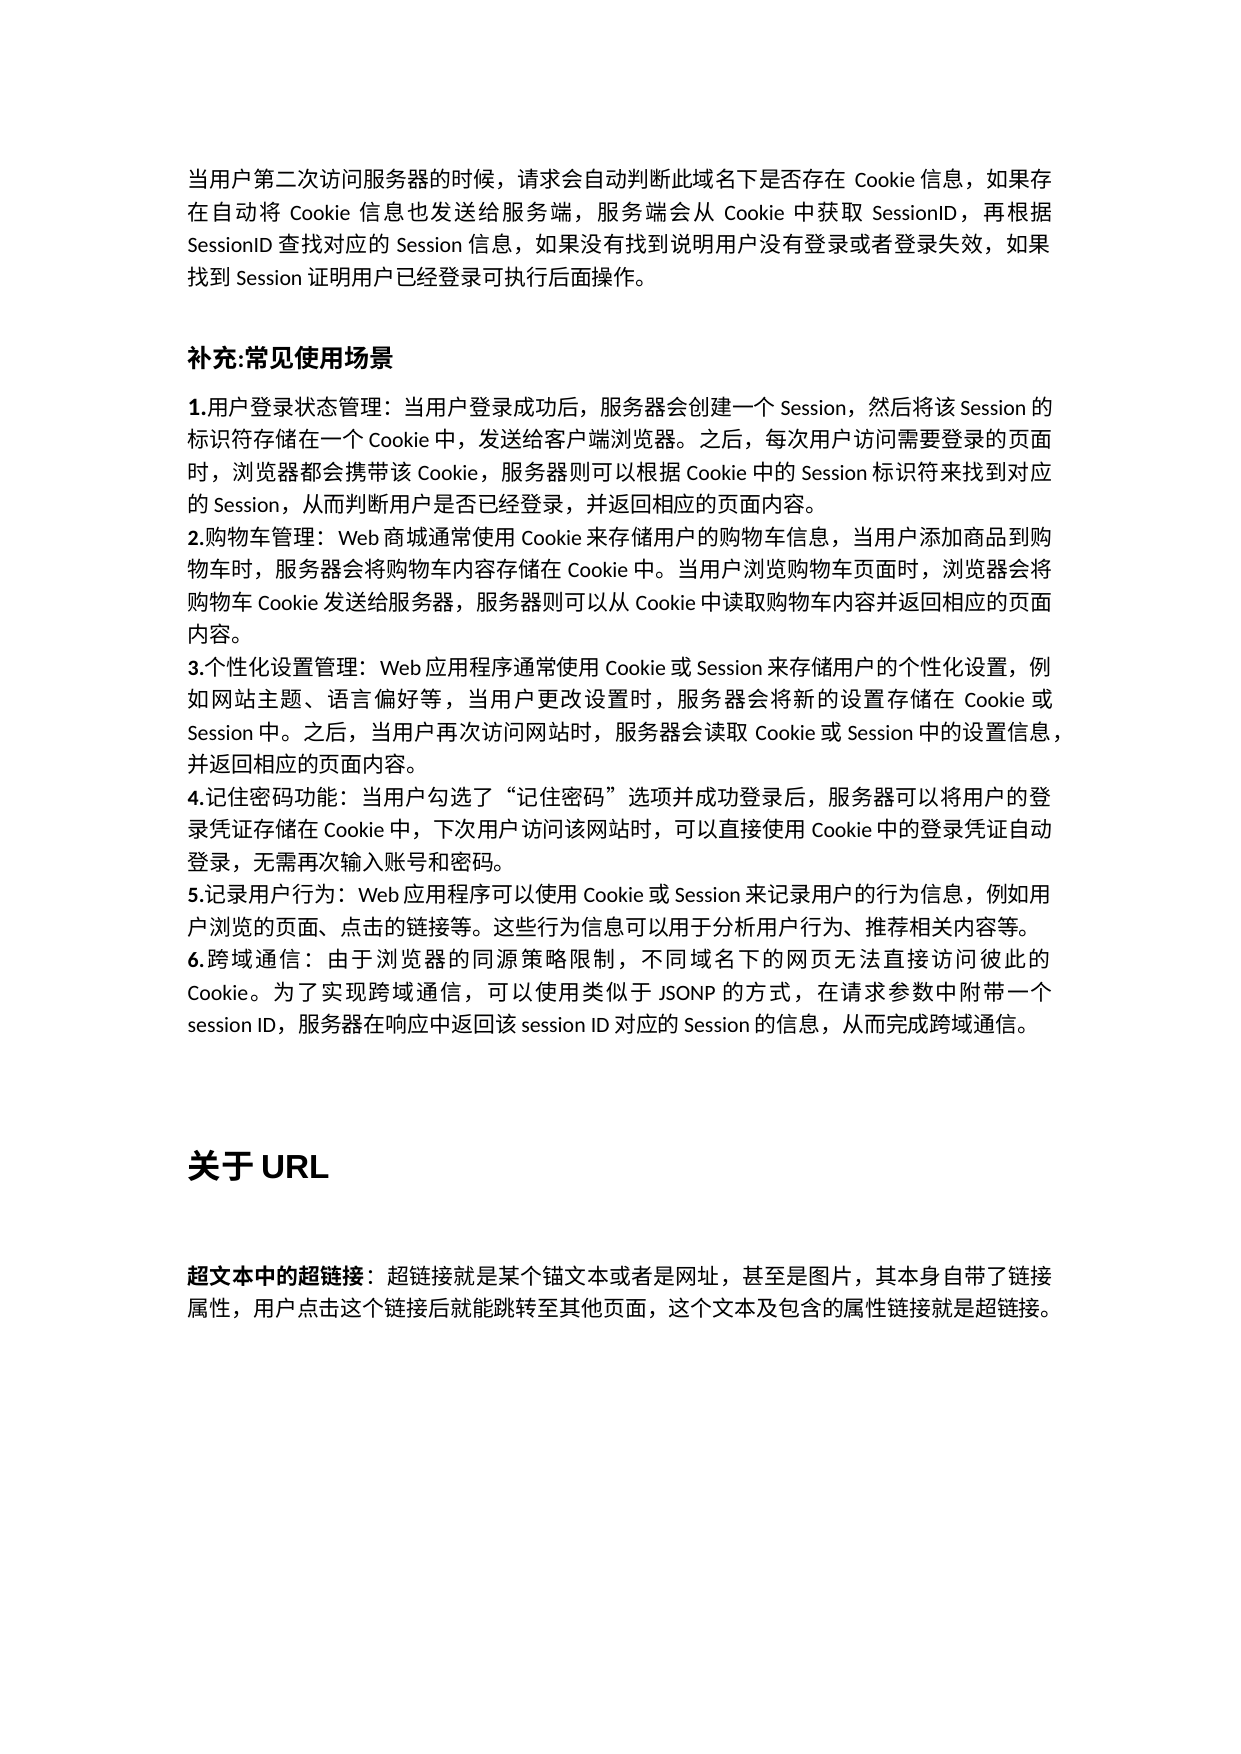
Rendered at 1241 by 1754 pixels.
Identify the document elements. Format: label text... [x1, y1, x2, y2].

text 3.个性化设置管理：Web应用程序通常使用Cookie或Session来存储用户的个性化设置，例如网站主题、语言偏好等，当用户更改设置时，服务器会将新的设置存储在Cookie或Session中。之后，当用户再次访问网站时，服务器会读取Cookie或Session中的设置信息，并返回相应的页面内容。 [187, 649, 1053, 779]
text 超文本中的超链接：超链接就是某个锚文本或者是网址，甚至是图片，其本身自带了链接属性，用户点击这个链接后就能跳转至其他页面，这个文本及包含的属性链接就是超链接。 [187, 1258, 1053, 1323]
subtitle 关于URL [187, 1132, 1053, 1197]
text 6.跨域通信：由于浏览器的同源策略限制，不同域名下的网页无法直接访问彼此的Cookie。为了实现跨域通信，可以使用类似于JSONP的方式，在请求参数中附带一个session ID，服务器在响应中返回该session ID对应的Session的信息，从而完成跨域通信。 [187, 942, 1053, 1039]
text 4.记住密码功能：当用户勾选了“记住密码”选项并成功登录后，服务器可以将用户的登录凭证存储在Cookie中，下次用户访问该网站时，可以直接使用Cookie中的登录凭证自动登录，无需再次输入账号和密码。 [187, 779, 1053, 877]
text 5.记录用户行为：Web应用程序可以使用Cookie或Session来记录用户的行为信息，例如用户浏览的页面、点击的链接等。这些行为信息可以用于分析用户行为、推荐相关内容等。 [187, 877, 1053, 942]
text 1.用户登录状态管理：当用户登录成功后，服务器会创建一个Session，然后将该Session的标识符存储在一个Cookie中，发送给客户端浏览器。之后，每次用户访问需要登录的页面时，浏览器都会携带该Cookie，服务器则可以根据Cookie中的Session标识符来找到对应的Session，从而判断用户是否已经登录，并返回相应的页面内容。 [187, 389, 1053, 519]
text 2.购物车管理：Web商城通常使用Cookie来存储用户的购物车信息，当用户添加商品到购物车时，服务器会将购物车内容存储在Cookie中。当用户浏览购物车页面时，浏览器会将购物车Cookie发送给服务器，服务器则可以从Cookie中读取购物车内容并返回相应的页面内容。 [187, 519, 1053, 649]
text 当用户第二次访问服务器的时候，请求会自动判断此域名下是否存在 Cookie 信息，如果存在自动将 Cookie 信息也发送给服务端，服务端会从 Cookie 中获取 SessionID，再根据 SessionID 查找对应的 Session 信息，如果没有找到说明用户没有登录或者登录失效，如果找到 Session 证明用户已经登录可执行后面操作。 [187, 162, 1053, 292]
text 补充:常见使用场景 [187, 324, 1053, 389]
